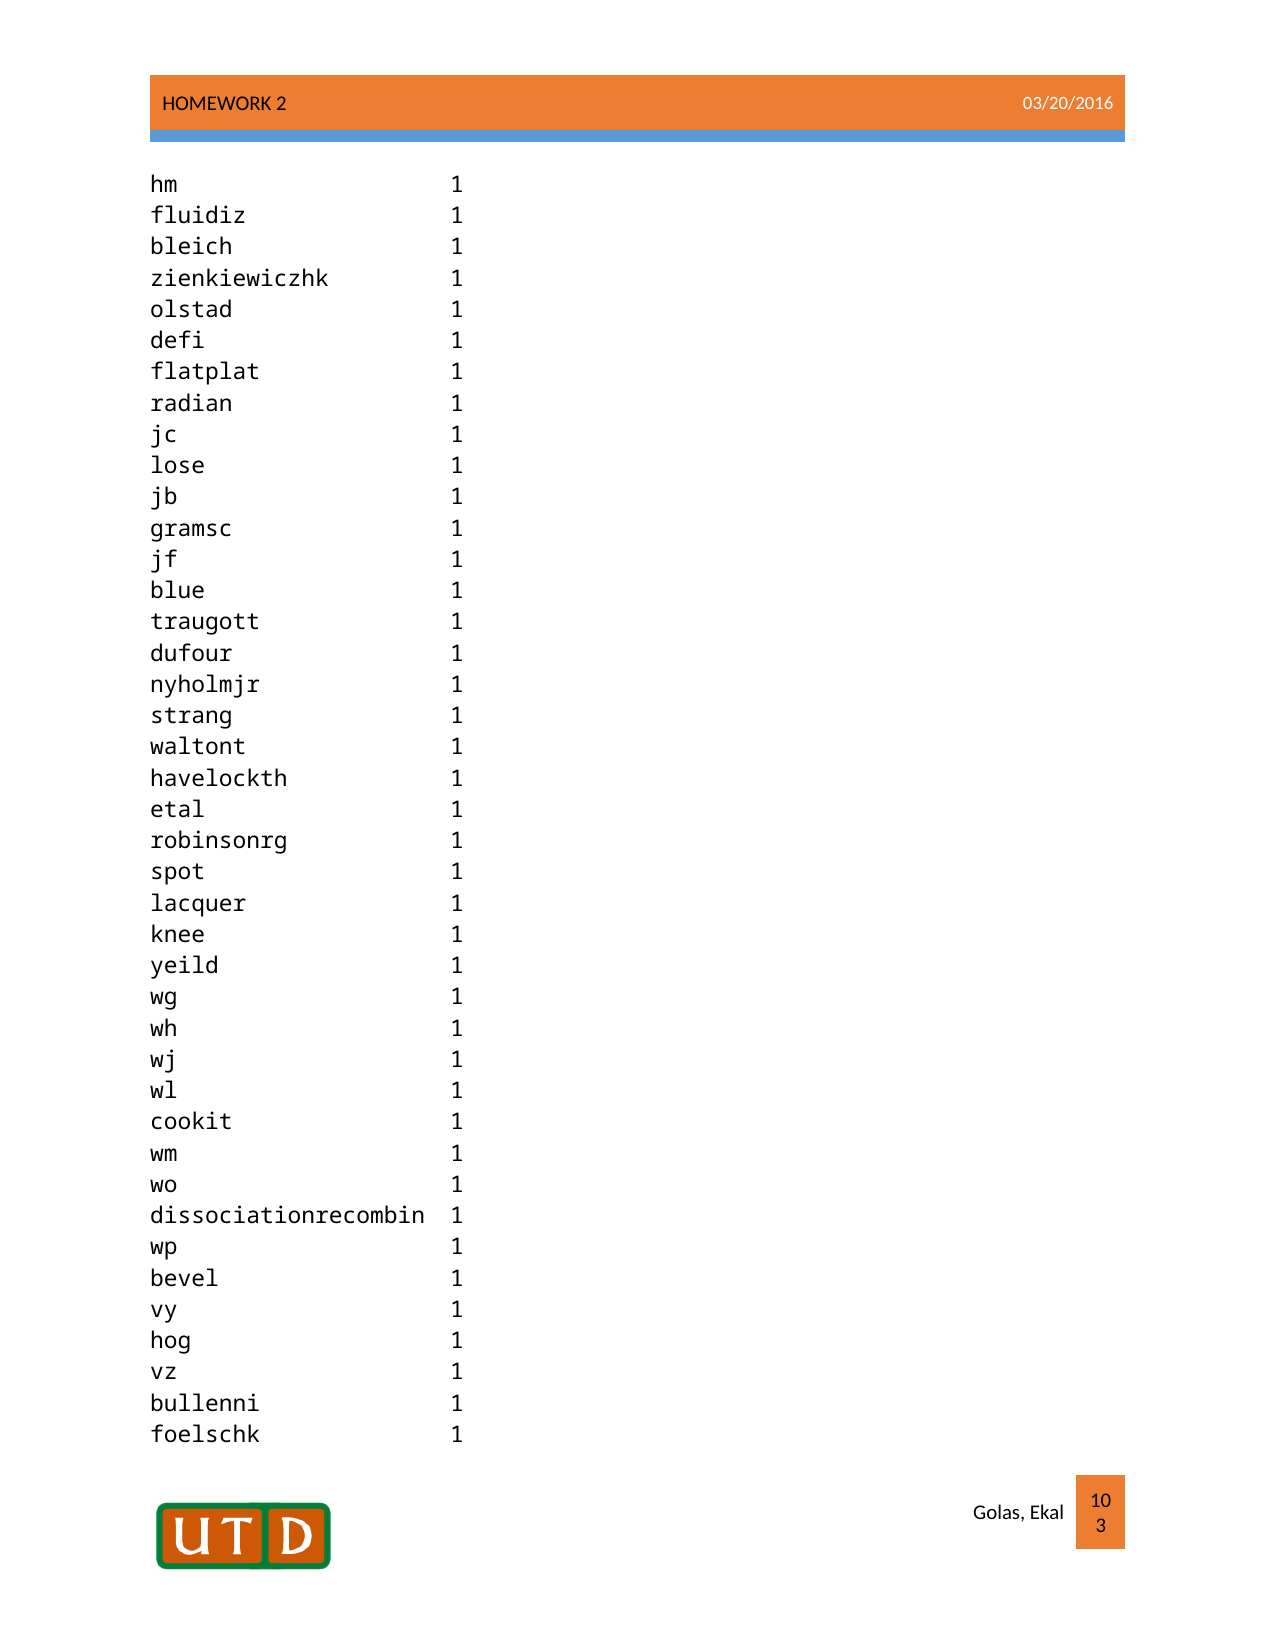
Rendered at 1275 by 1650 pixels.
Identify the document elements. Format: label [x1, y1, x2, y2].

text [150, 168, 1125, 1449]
picture [150, 1498, 336, 1574]
